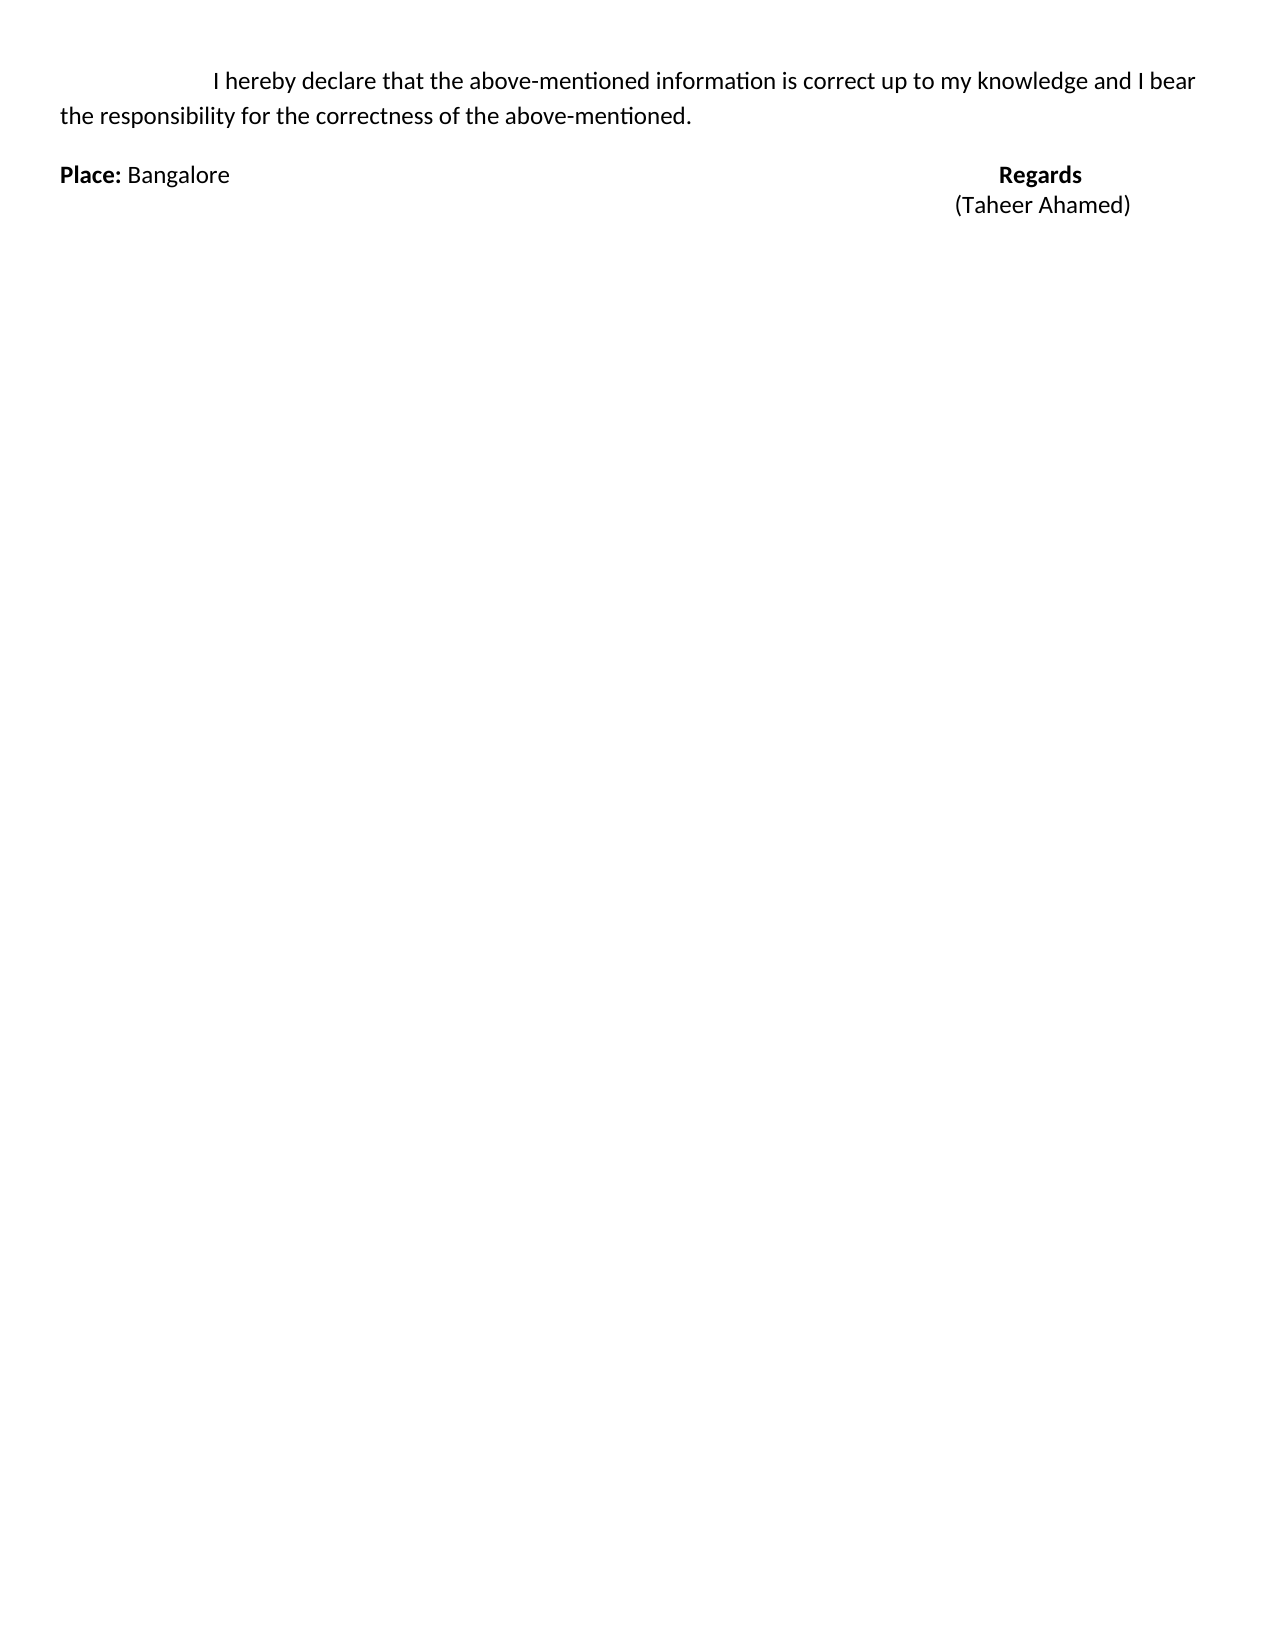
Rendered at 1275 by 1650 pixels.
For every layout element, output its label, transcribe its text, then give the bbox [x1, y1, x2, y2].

text I hereby declare that the above-mentioned information is correct up to my knowledge and I bear the responsibility for the correctness of the above-mentioned. [60, 60, 1215, 131]
text Place: Bangalore Regards [60, 159, 1215, 189]
text (Taheer Ahamed) [60, 189, 1215, 220]
